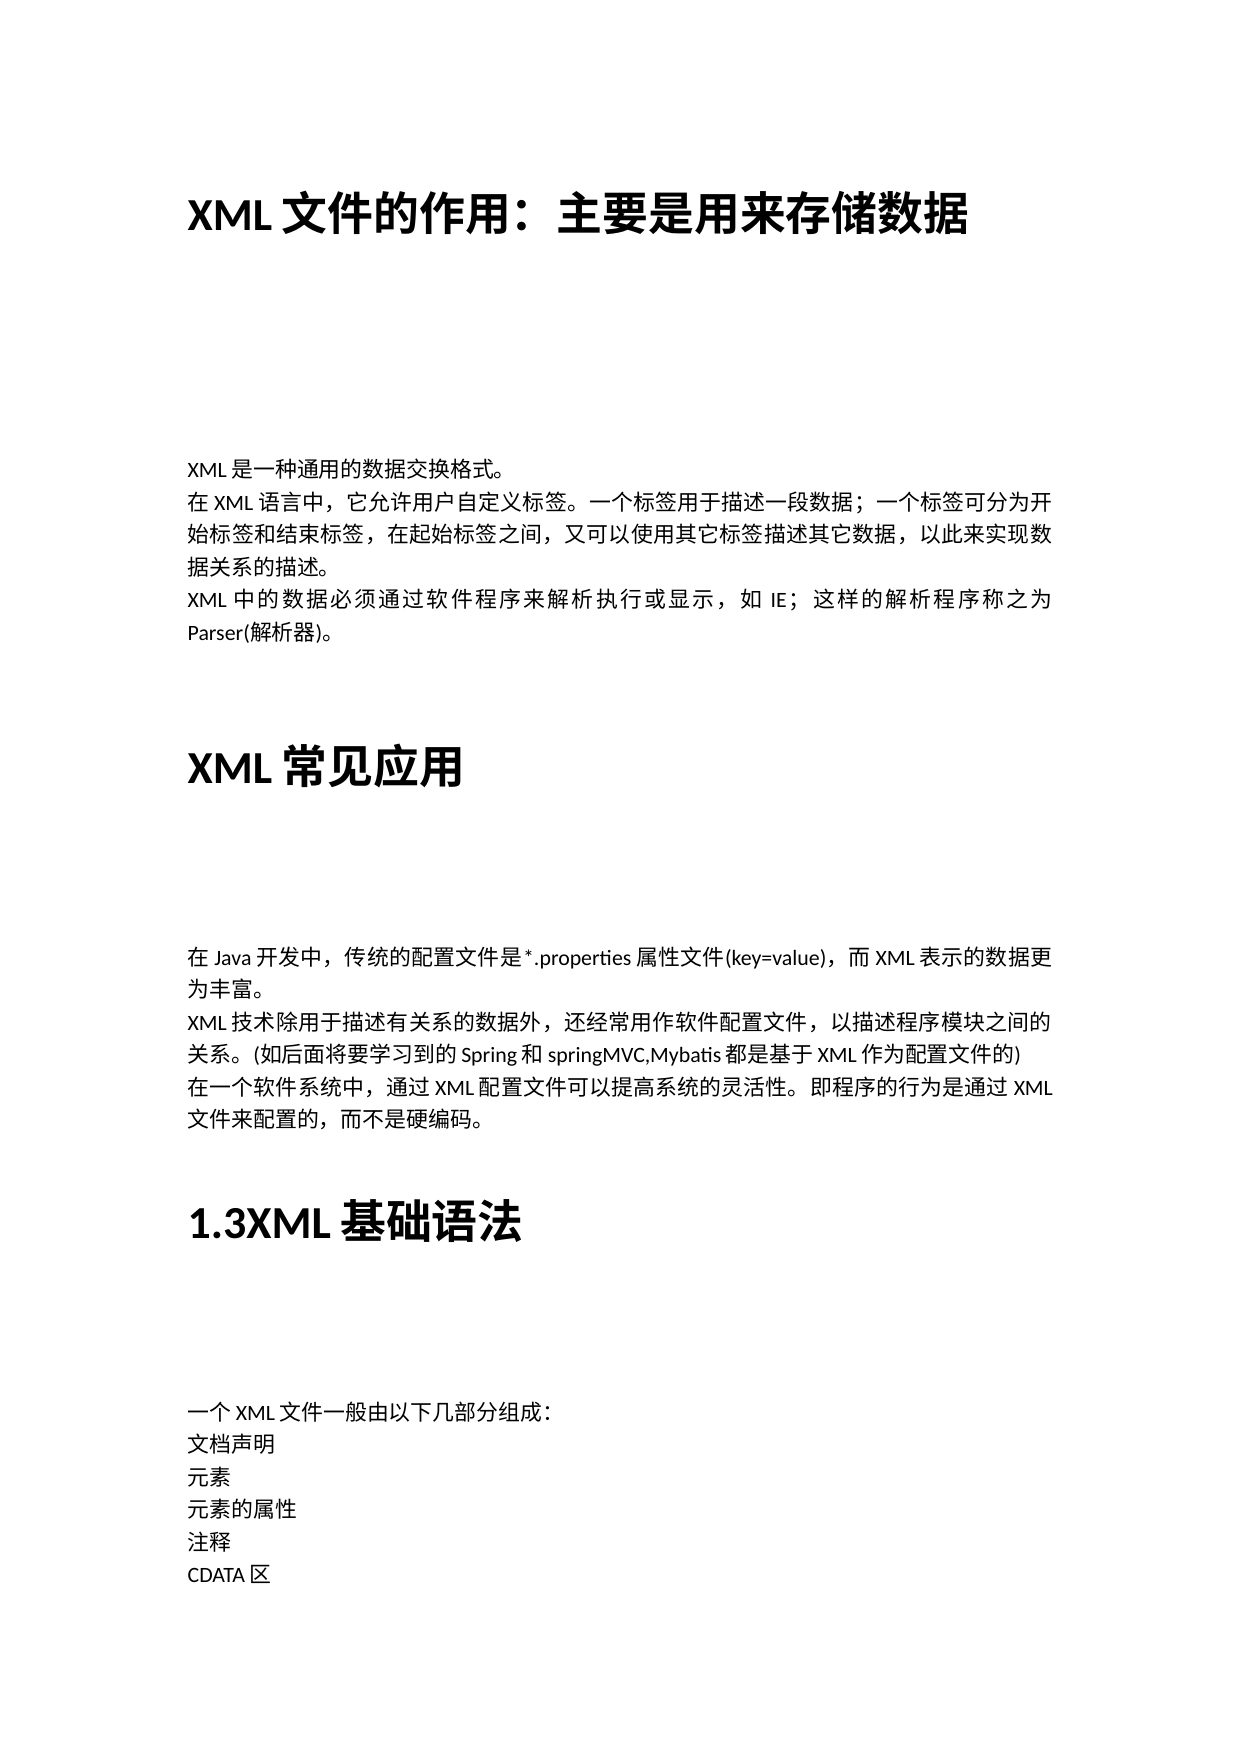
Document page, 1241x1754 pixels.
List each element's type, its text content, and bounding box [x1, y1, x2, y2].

text XML是一种通用的数据交换格式。 [187, 452, 1053, 484]
text 注释 [187, 1524, 1053, 1557]
text 在Java开发中，传统的配置文件是*.properties属性文件(key=value)，而XML表示的数据更为丰富。 [187, 939, 1053, 1004]
text 在一个软件系统中，通过XML配置文件可以提高系统的灵活性。即程序的行为是通过XML文件来配置的，而不是硬编码。 [187, 1069, 1053, 1134]
text XML中的数据必须通过软件程序来解析执行或显示，如IE；这样的解析程序称之为Parser(解析器)。 [187, 582, 1053, 647]
text 元素 [187, 1459, 1053, 1492]
subtitle 1.3XML基础语法 [187, 1170, 1053, 1267]
text 文档声明 [187, 1427, 1053, 1459]
text 元素的属性 [187, 1492, 1053, 1524]
text 一个XML文件一般由以下几部分组成： [187, 1394, 1053, 1427]
text CDATA区 [187, 1557, 1053, 1589]
text XML技术除用于描述有关系的数据外，还经常用作软件配置文件，以描述程序模块之间的关系。(如后面将要学习到的Spring和springMVC,Mybatis都是基于XML作为配置文件的) [187, 1004, 1053, 1069]
subtitle XML文件的作用：主要是用来存储数据 [187, 162, 1053, 259]
text 在XML语言中，它允许用户自定义标签。一个标签用于描述一段数据；一个标签可分为开始标签和结束标签，在起始标签之间，又可以使用其它标签描述其它数据，以此来实现数据关系的描述。 [187, 484, 1053, 582]
subtitle XML常见应用 [187, 714, 1053, 812]
